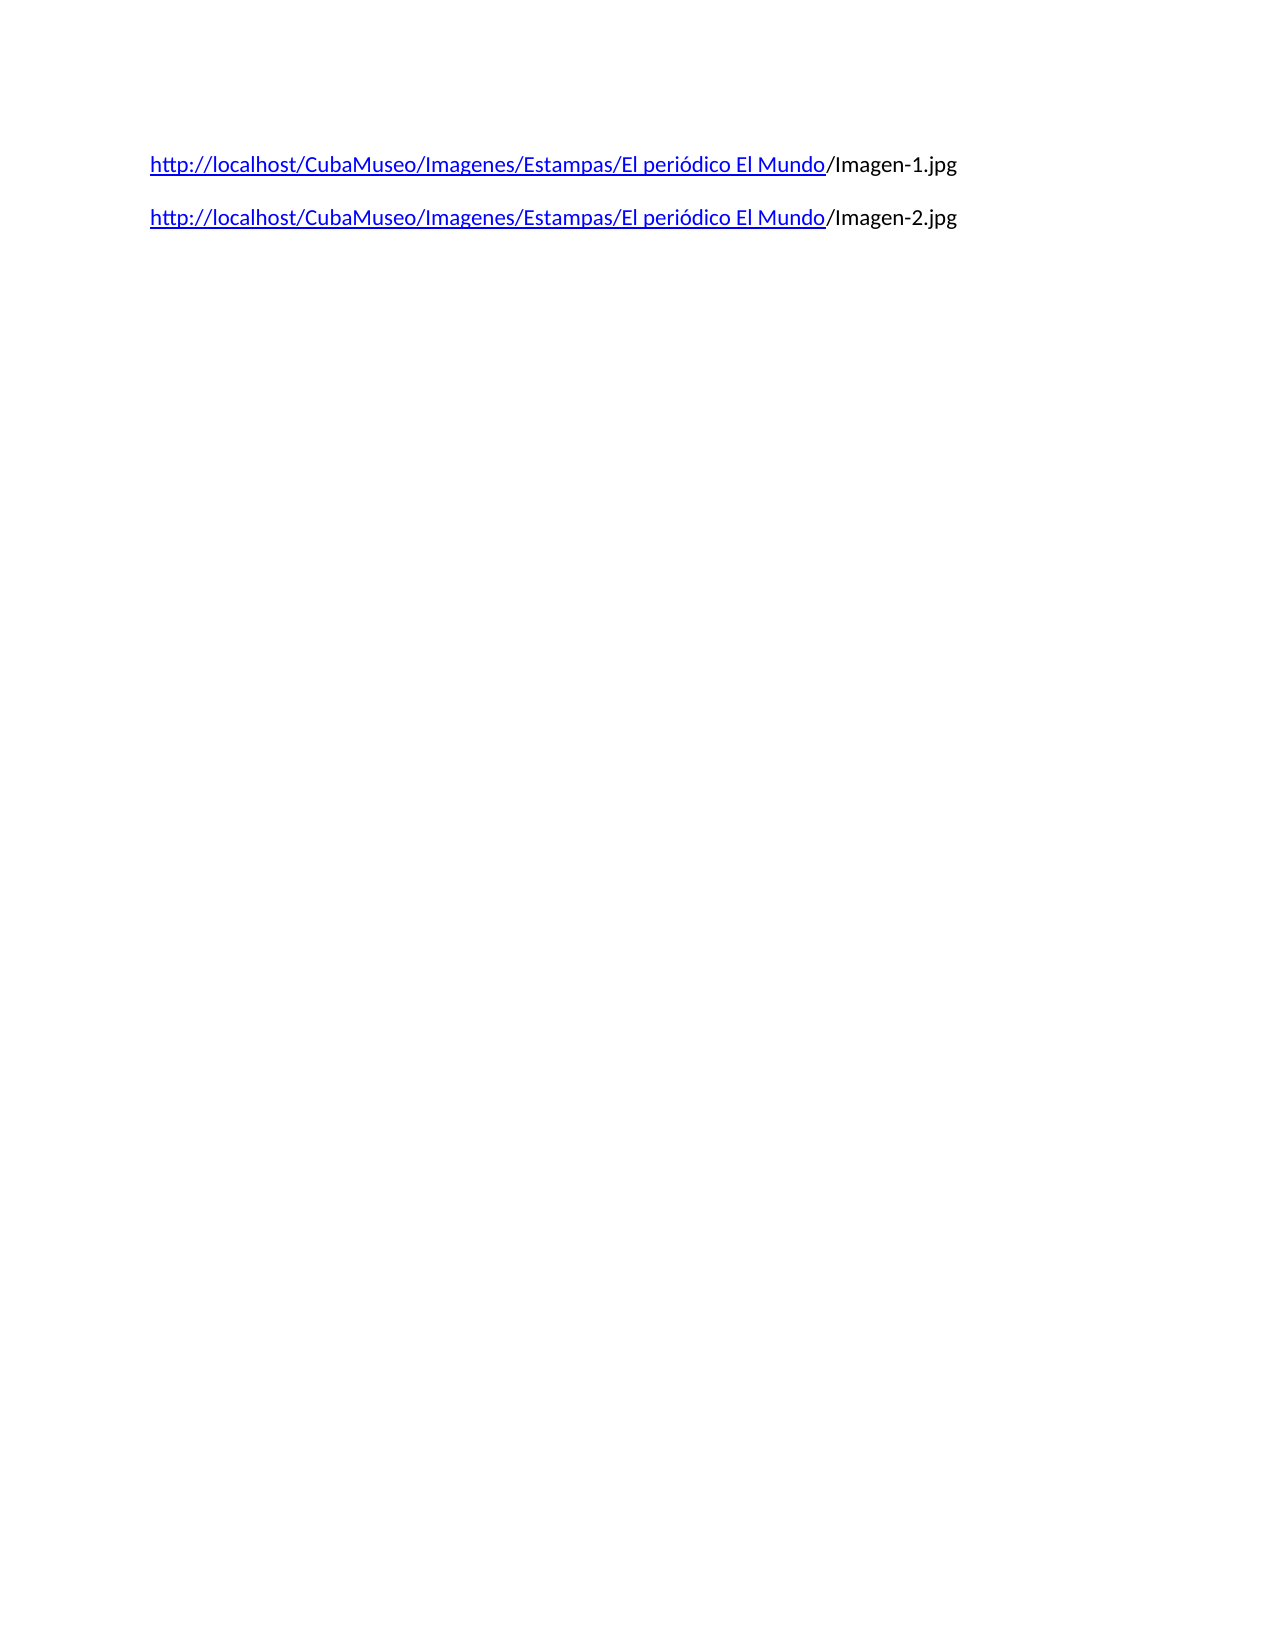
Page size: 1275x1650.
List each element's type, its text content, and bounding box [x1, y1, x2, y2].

text http://localhost/CubaMuseo/Imagenes/Estampas/El periódico El Mundo/Imagen-2.jpg [150, 203, 1125, 231]
text http://localhost/CubaMuseo/Imagenes/Estampas/El periódico El Mundo/Imagen-1.jpg [150, 150, 1125, 178]
